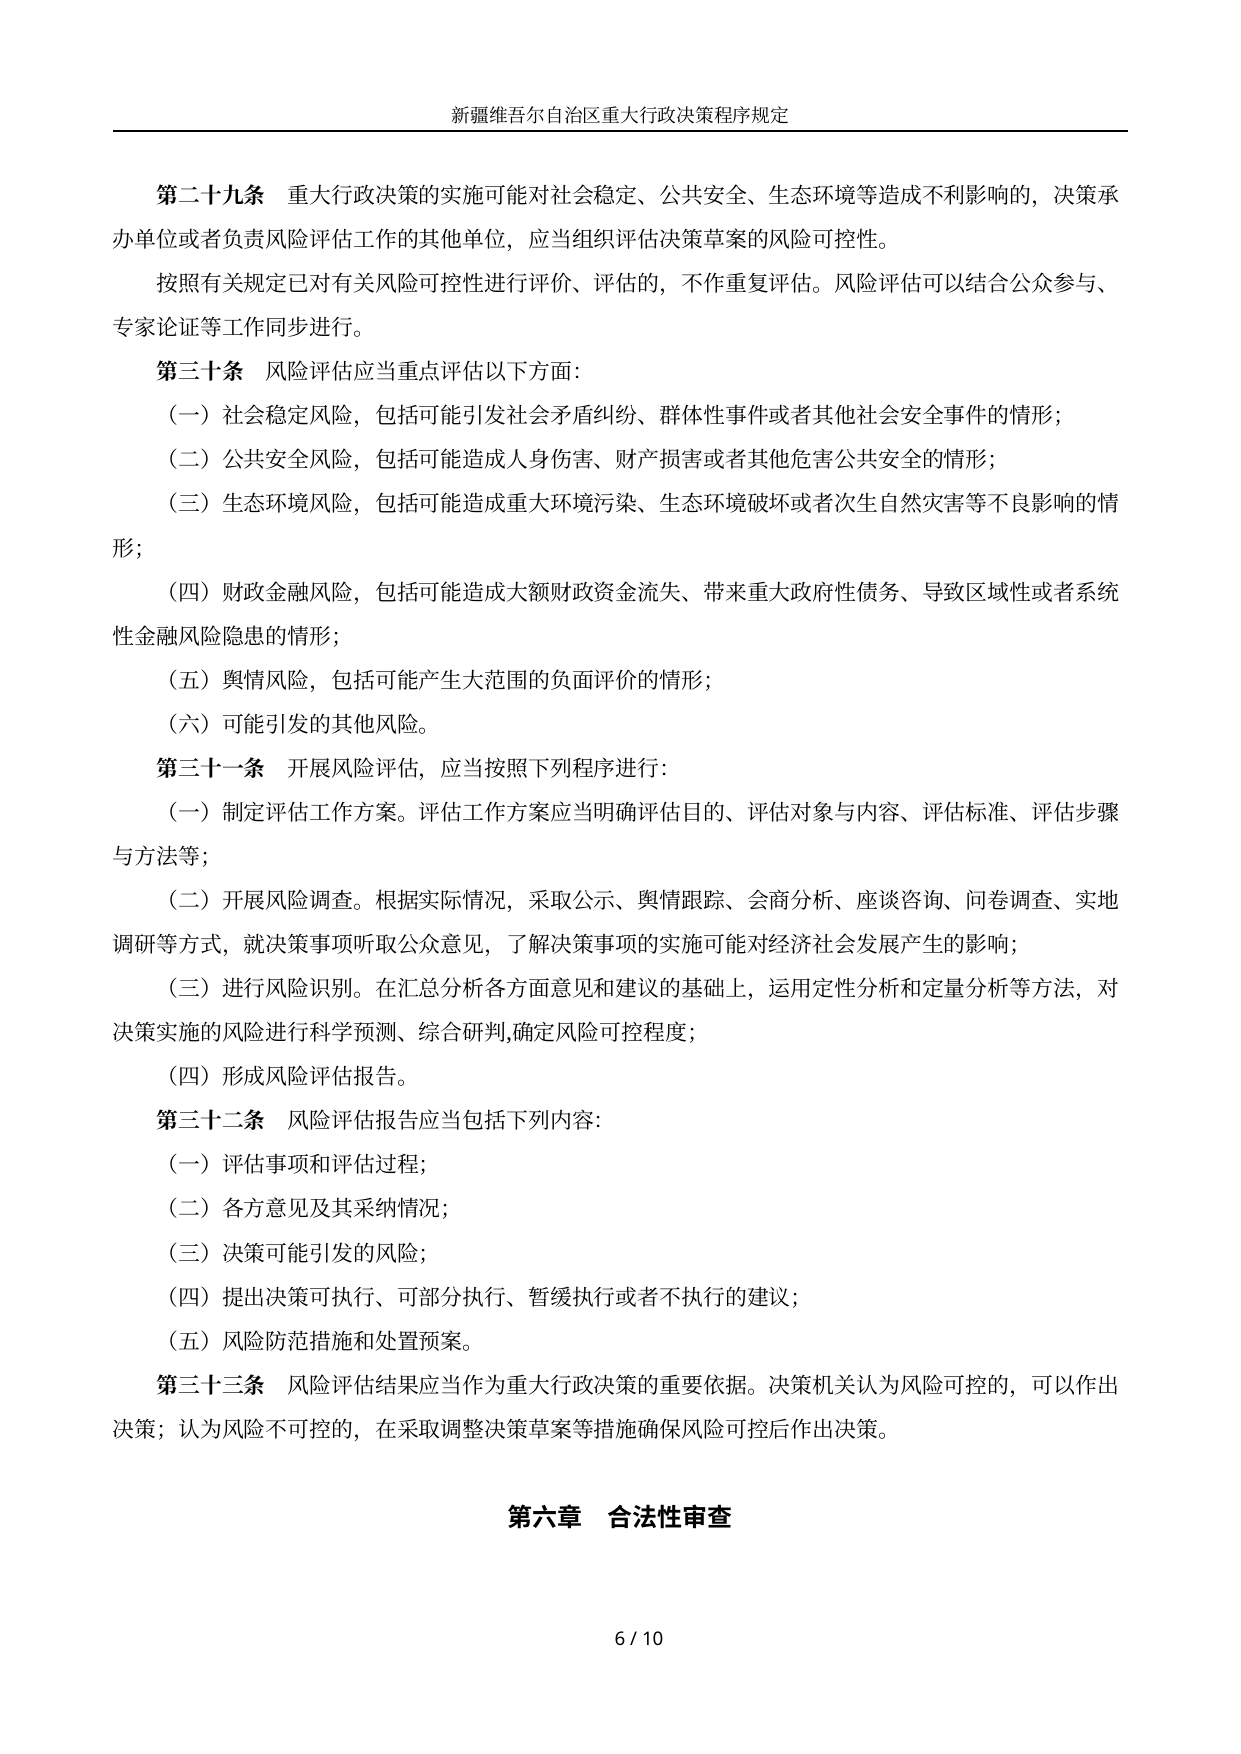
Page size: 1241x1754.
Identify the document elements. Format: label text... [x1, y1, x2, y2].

text 第三十二条 风险评估报告应当包括下列内容： [112, 1097, 1128, 1141]
text （三）进行风险识别。在汇总分析各方面意见和建议的基础上，运用定性分析和定量分析等方法，对决策实施的风险进行科学预测、综合研判,确定风险可控程度； [112, 965, 1128, 1053]
text （五）舆情风险，包括可能产生大范围的负面评价的情形； [112, 657, 1128, 701]
text （四）财政金融风险，包括可能造成大额财政资金流失、带来重大政府性债务、导致区域性或者系统性金融风险隐患的情形； [112, 568, 1128, 657]
text 第三十条 风险评估应当重点评估以下方面： [112, 348, 1128, 392]
text （四）形成风险评估报告。 [112, 1053, 1128, 1097]
text 按照有关规定已对有关风险可控性进行评价、评估的，不作重复评估。风险评估可以结合公众参与、专家论证等工作同步进行。 [112, 260, 1128, 348]
text （二）开展风险调查。根据实际情况，采取公示、舆情跟踪、会商分析、座谈咨询、问卷调查、实地调研等方式，就决策事项听取公众意见，了解决策事项的实施可能对经济社会发展产生的影响； [112, 877, 1128, 965]
text （三）生态环境风险，包括可能造成重大环境污染、生态环境破坏或者次生自然灾害等不良影响的情形； [112, 480, 1128, 568]
subtitle 第六章 合法性审查 [112, 1494, 1128, 1538]
text （二）公共安全风险，包括可能造成人身伤害、财产损害或者其他危害公共安全的情形； [112, 436, 1128, 480]
text （五）风险防范措施和处置预案。 [112, 1318, 1128, 1362]
text （三）决策可能引发的风险； [112, 1229, 1128, 1273]
text （一）制定评估工作方案。评估工作方案应当明确评估目的、评估对象与内容、评估标准、评估步骤与方法等； [112, 789, 1128, 877]
text 第三十三条 风险评估结果应当作为重大行政决策的重要依据。决策机关认为风险可控的，可以作出决策；认为风险不可控的，在采取调整决策草案等措施确保风险可控后作出决策。 [112, 1362, 1128, 1450]
text （一）评估事项和评估过程； [112, 1141, 1128, 1185]
text （二）各方意见及其采纳情况； [112, 1185, 1128, 1229]
text （一）社会稳定风险，包括可能引发社会矛盾纠纷、群体性事件或者其他社会安全事件的情形； [112, 392, 1128, 436]
text 第三十一条 开展风险评估，应当按照下列程序进行： [112, 745, 1128, 789]
text （六）可能引发的其他风险。 [112, 701, 1128, 745]
text （四）提出决策可执行、可部分执行、暂缓执行或者不执行的建议； [112, 1273, 1128, 1318]
text 第二十九条 重大行政决策的实施可能对社会稳定、公共安全、生态环境等造成不利影响的，决策承办单位或者负责风险评估工作的其他单位，应当组织评估决策草案的风险可控性。 [112, 172, 1128, 260]
